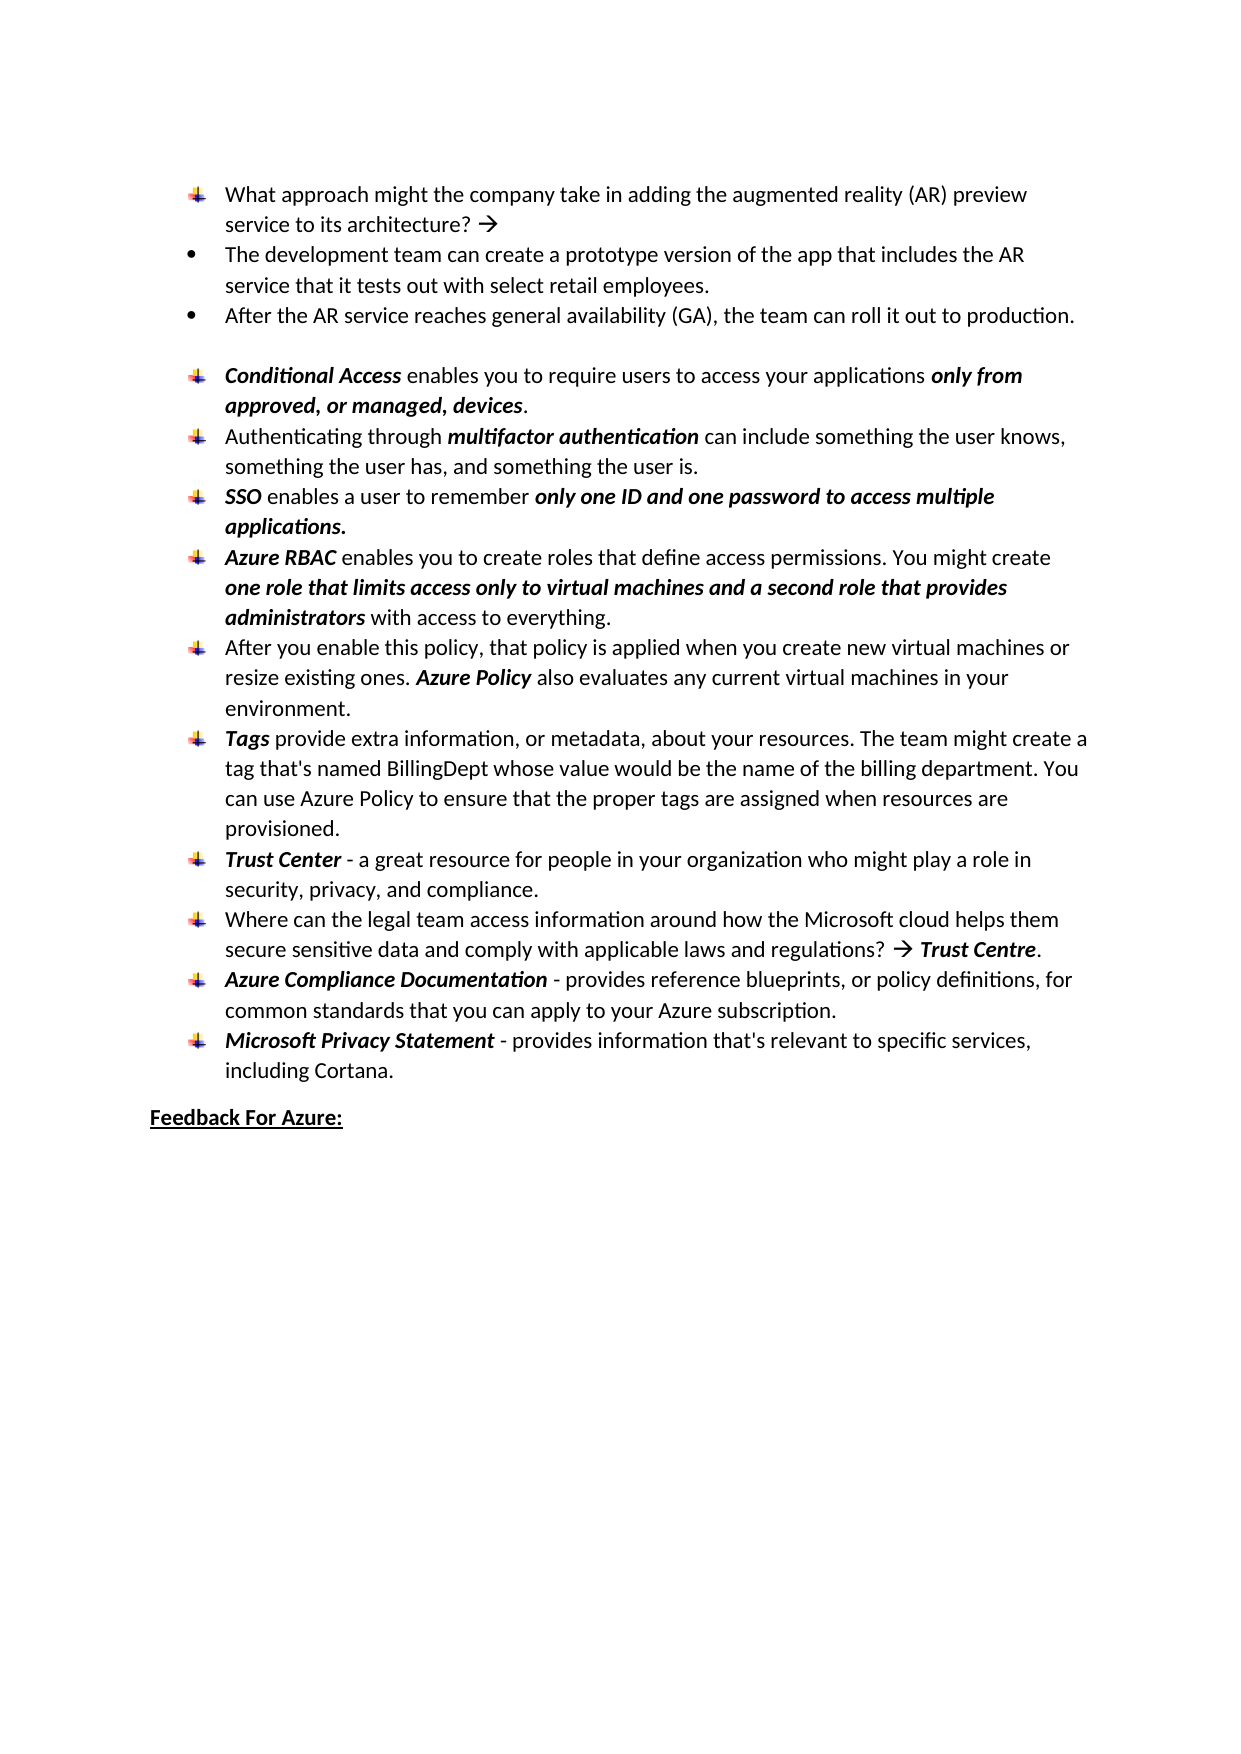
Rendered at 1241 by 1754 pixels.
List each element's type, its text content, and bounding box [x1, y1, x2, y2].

list Azure Compliance Documentation - provides reference blueprints, or policy definitions, for common standards that you can apply to your Azure subscription. [187, 966, 1090, 1024]
list Authenticating through multifactor authentication can include something the user knows, something the user has, and something the user is. [187, 422, 1090, 480]
list Conditional Access enables you to require users to access your applications only from approved, or managed, devices. [187, 361, 1090, 420]
list Trust Center - a great resource for people in your organization who might play a role in security, privacy, and compliance. [187, 845, 1090, 903]
picture [188, 548, 206, 565]
list Azure RBAC enables you to create roles that define access permissions. You might create one role that limits access only to virtual machines and a second role that provides administrators with access to everything. [187, 543, 1090, 631]
list After you enable this policy, that policy is applied when you create new virtual machines or resize existing ones. Azure Policy also evaluates any current virtual machines in your environment. [187, 633, 1090, 722]
list SSO enables a user to remember only one ID and one password to access multiple applications. [187, 482, 1090, 541]
picture [188, 729, 206, 747]
picture [188, 185, 206, 203]
list Microsoft Privacy Statement - provides information that's relevant to specific services, including Cortana. [187, 1026, 1090, 1084]
picture [188, 910, 206, 928]
picture [188, 971, 206, 988]
list Where can the legal team access information around how the Microsoft cloud helps them secure sensitive data and comply with applicable laws and regulations? Trust Centre. [187, 905, 1090, 963]
picture [188, 427, 206, 445]
picture [188, 639, 206, 656]
text Feedback For Azure: [150, 1103, 1090, 1131]
picture [188, 1031, 206, 1049]
picture [188, 488, 206, 505]
picture [188, 850, 206, 867]
picture [188, 367, 206, 384]
list After the AR service reaches general availability (GA), the team can roll it out to production. [187, 301, 1090, 329]
list The development team can create a prototype version of the app that includes the AR service that it tests out with select retail employees. [187, 241, 1090, 299]
list What approach might the company take in adding the augmented reality (AR) preview service to its architecture? [187, 180, 1090, 238]
list Tags provide extra information, or metadata, about your resources. The team might create a tag that's named BillingDept whose value would be the name of the billing department. You can use Azure Policy to ensure that the proper tags are assigned when resources are provisioned. [187, 724, 1090, 843]
